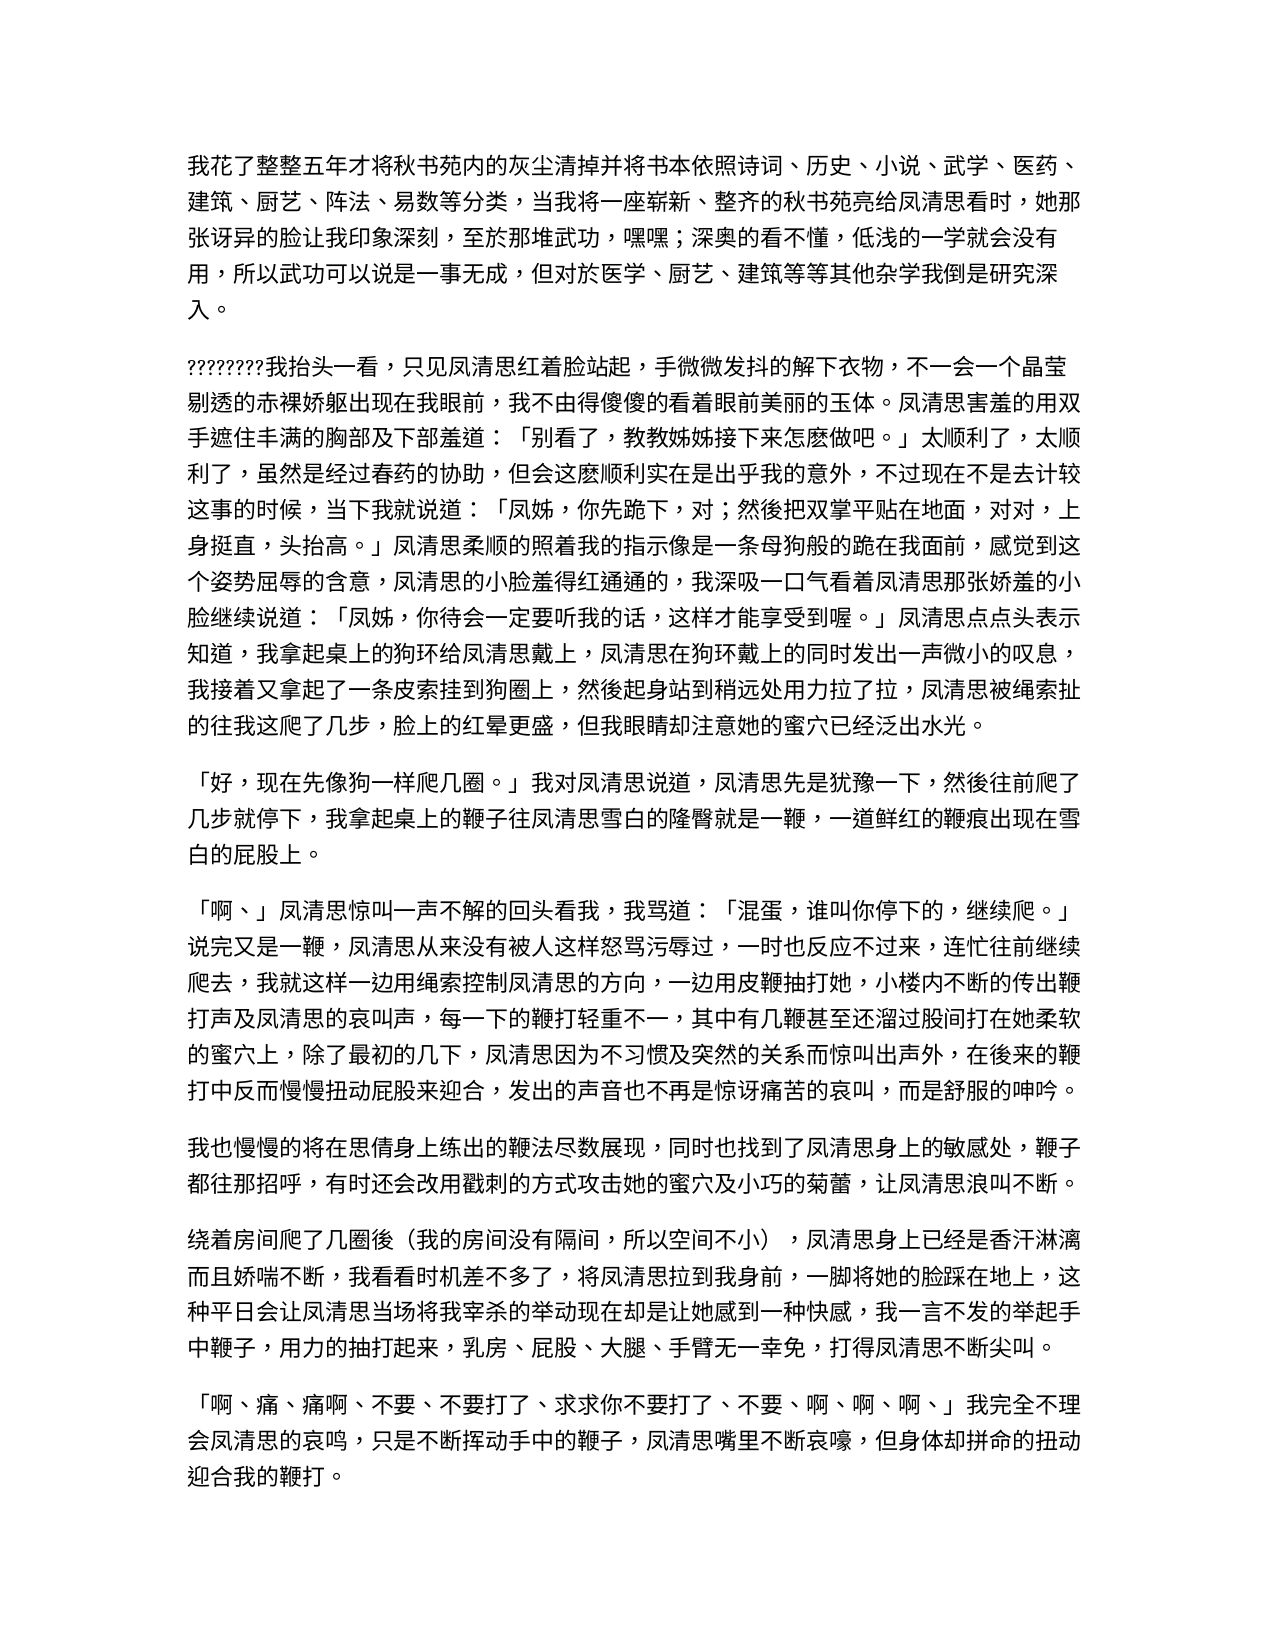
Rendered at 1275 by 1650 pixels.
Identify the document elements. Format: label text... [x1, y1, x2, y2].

text 绕着房间爬了几圈後（我的房间没有隔间，所以空间不小），凤清思身上已经是香汗淋漓而且娇喘不断，我看看时机差不多了，将凤清思拉到我身前，一脚将她的脸踩在地上，这种平日会让凤清思当场将我宰杀的举动现在却是让她感到一种快感，我一言不发的举起手中鞭子，用力的抽打起来，乳房、屁股、大腿、手臂无一幸免，打得凤清思不断尖叫。 [187, 1224, 1087, 1363]
text 「好，现在先像狗一样爬几圈。」我对凤清思说道，凤清思先是犹豫一下，然後往前爬了几步就停下，我拿起桌上的鞭子往凤清思雪白的隆臀就是一鞭，一道鲜红的鞭痕出现在雪白的屁股上。 [187, 767, 1087, 870]
text 「啊、痛、痛啊、不要、不要打了、求求你不要打了、不要、啊、啊、啊、」我完全不理会凤清思的哀鸣，只是不断挥动手中的鞭子，凤清思嘴里不断哀嚎，但身体却拼命的扭动迎合我的鞭打。 [187, 1389, 1087, 1492]
text 「啊、」凤清思惊叫一声不解的回头看我，我骂道：「混蛋，谁叫你停下的，继续爬。」说完又是一鞭，凤清思从来没有被人这样怒骂污辱过，一时也反应不过来，连忙往前继续爬去，我就这样一边用绳索控制凤清思的方向，一边用皮鞭抽打她，小楼内不断的传出鞭打声及凤清思的哀叫声，每一下的鞭打轻重不一，其中有几鞭甚至还溜过股间打在她柔软的蜜穴上，除了最初的几下，凤清思因为不习惯及突然的关系而惊叫出声外，在後来的鞭打中反而慢慢扭动屁股来迎合，发出的声音也不再是惊讶痛苦的哀叫，而是舒服的呻吟。 [187, 895, 1087, 1106]
text 我也慢慢的将在思倩身上练出的鞭法尽数展现，同时也找到了凤清思身上的敏感处，鞭子都往那招呼，有时还会改用戳刺的方式攻击她的蜜穴及小巧的菊蕾，让凤清思浪叫不断。 [187, 1132, 1087, 1199]
text 我花了整整五年才将秋书苑内的灰尘清掉并将书本依照诗词、历史、小说、武学、医药、建筑、厨艺、阵法、易数等分类，当我将一座崭新、整齐的秋书苑亮给凤清思看时，她那张讶异的脸让我印象深刻，至於那堆武功，嘿嘿；深奥的看不懂，低浅的一学就会没有用，所以武功可以说是一事无成，但对於医学、厨艺、建筑等等其他杂学我倒是研究深入。 [187, 150, 1087, 325]
text ????????我抬头一看，只见凤清思红着脸站起，手微微发抖的解下衣物，不一会一个晶莹剔透的赤裸娇躯出现在我眼前，我不由得傻傻的看着眼前美丽的玉体。凤清思害羞的用双手遮住丰满的胸部及下部羞道：「别看了，教教姊姊接下来怎麽做吧。」太顺利了，太顺利了，虽然是经过春药的协助，但会这麽顺利实在是出乎我的意外，不过现在不是去计较这事的时候，当下我就说道：「凤姊，你先跪下，对；然後把双掌平贴在地面，对对，上身挺直，头抬高。」凤清思柔顺的照着我的指示像是一条母狗般的跪在我面前，感觉到这个姿势屈辱的含意，凤清思的小脸羞得红通通的，我深吸一口气看着凤清思那张娇羞的小脸继续说道：「凤姊，你待会一定要听我的话，这样才能享受到喔。」凤清思点点头表示知道，我拿起桌上的狗环给凤清思戴上，凤清思在狗环戴上的同时发出一声微小的叹息，我接着又拿起了一条皮索挂到狗圈上，然後起身站到稍远处用力拉了拉，凤清思被绳索扯的往我这爬了几步，脸上的红晕更盛，但我眼睛却注意她的蜜穴已经泛出水光。 [187, 351, 1087, 741]
